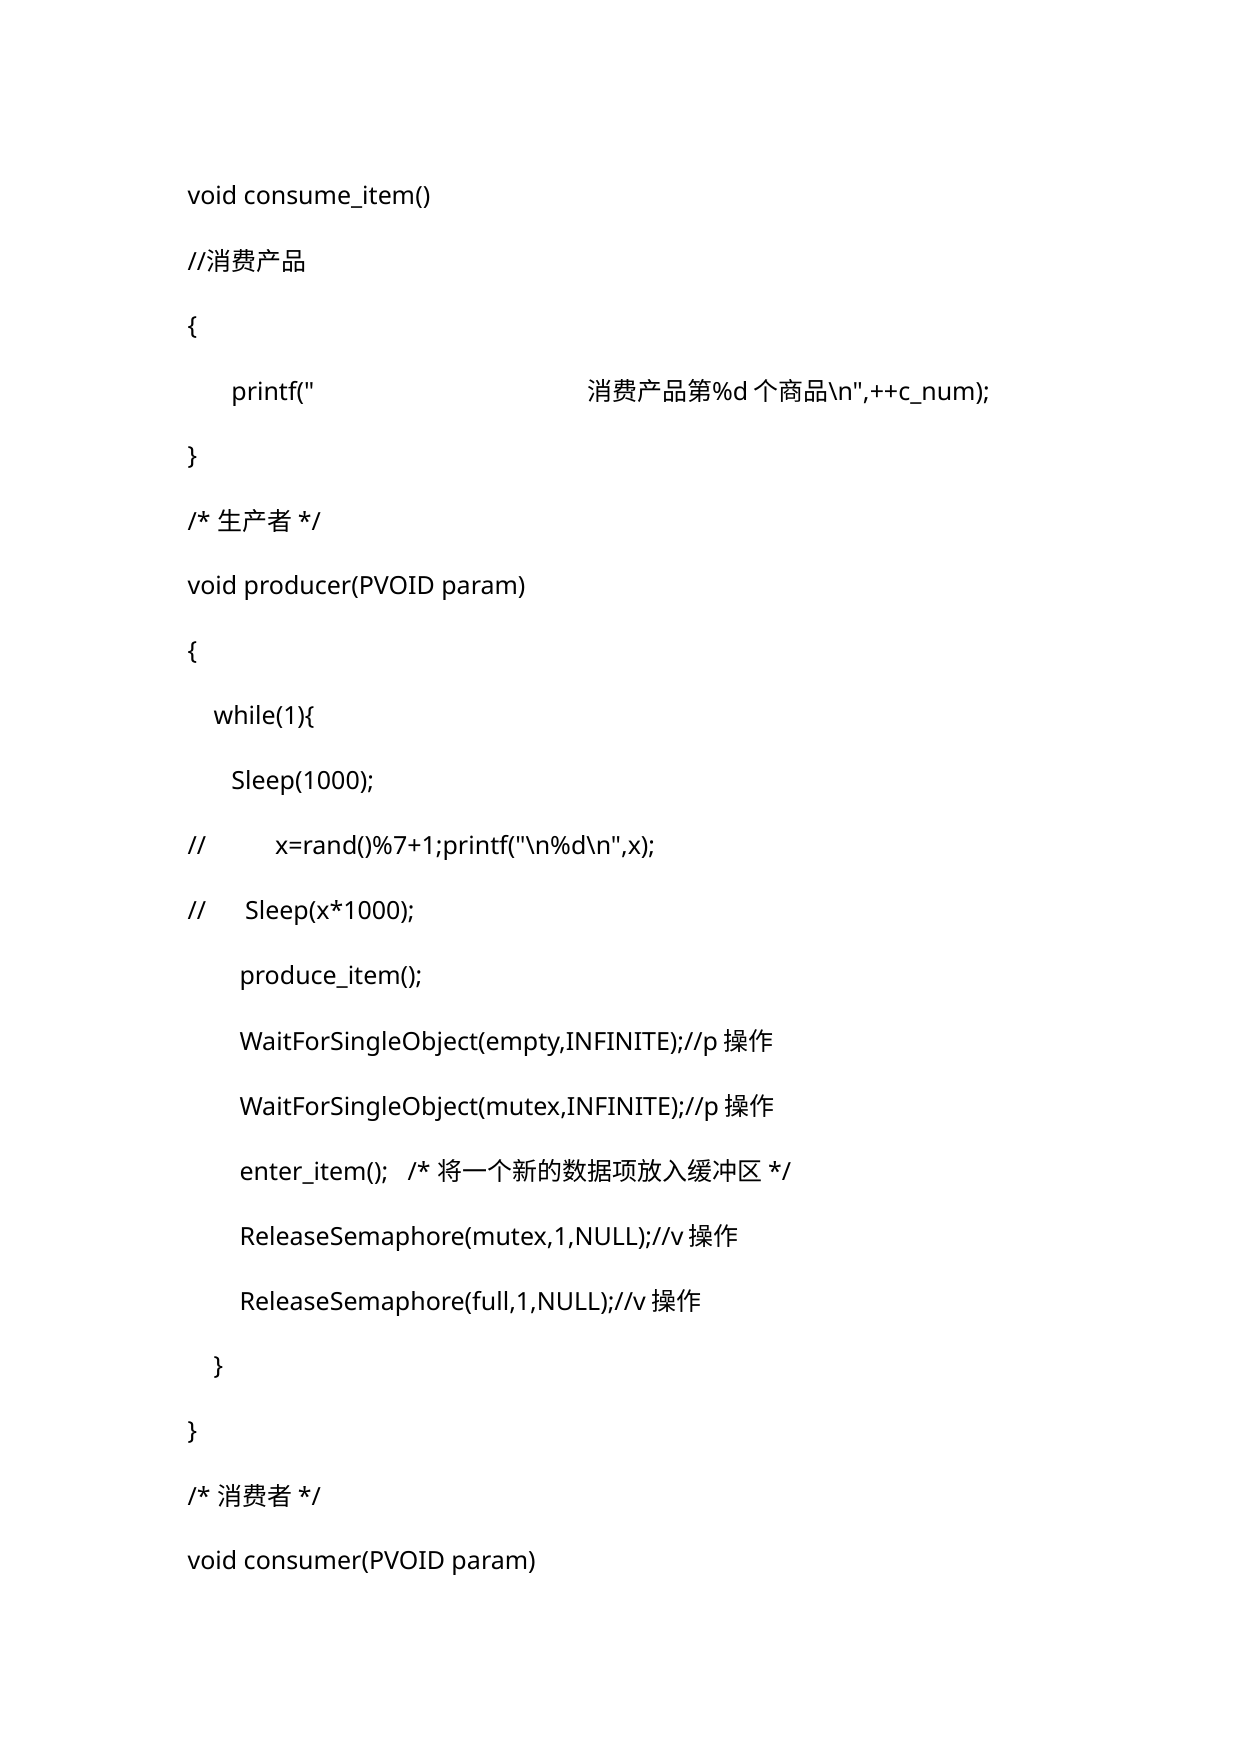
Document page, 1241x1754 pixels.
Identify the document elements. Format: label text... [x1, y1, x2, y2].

text void consumer(PVOID param) [187, 1527, 1053, 1592]
text //消费产品 [187, 227, 1053, 292]
text } [187, 1397, 1053, 1462]
text // Sleep(x*1000); [187, 877, 1053, 942]
text void consume_item() [187, 162, 1053, 227]
text void producer(PVOID param) [187, 552, 1053, 617]
text { [187, 292, 1053, 357]
text WaitForSingleObject(mutex,INFINITE);//p操作 [187, 1072, 1053, 1137]
text printf(" 消费产品第%d个商品\n",++c_num); [187, 357, 1053, 422]
text WaitForSingleObject(empty,INFINITE);//p操作 [187, 1007, 1053, 1072]
text } [187, 422, 1053, 487]
text produce_item(); [187, 942, 1053, 1007]
text while(1){ [187, 682, 1053, 747]
text /* 消费者 */ [187, 1462, 1053, 1527]
text // x=rand()%7+1;printf("\n%d\n",x); [187, 812, 1053, 877]
text { [187, 617, 1053, 682]
text } [187, 1332, 1053, 1397]
text enter_item(); /* 将一个新的数据项放入缓冲区 */ [187, 1137, 1053, 1202]
text Sleep(1000); [187, 747, 1053, 812]
text /* 生产者 */ [187, 487, 1053, 552]
text ReleaseSemaphore(mutex,1,NULL);//v操作 [187, 1202, 1053, 1267]
text ReleaseSemaphore(full,1,NULL);//v操作 [187, 1267, 1053, 1332]
